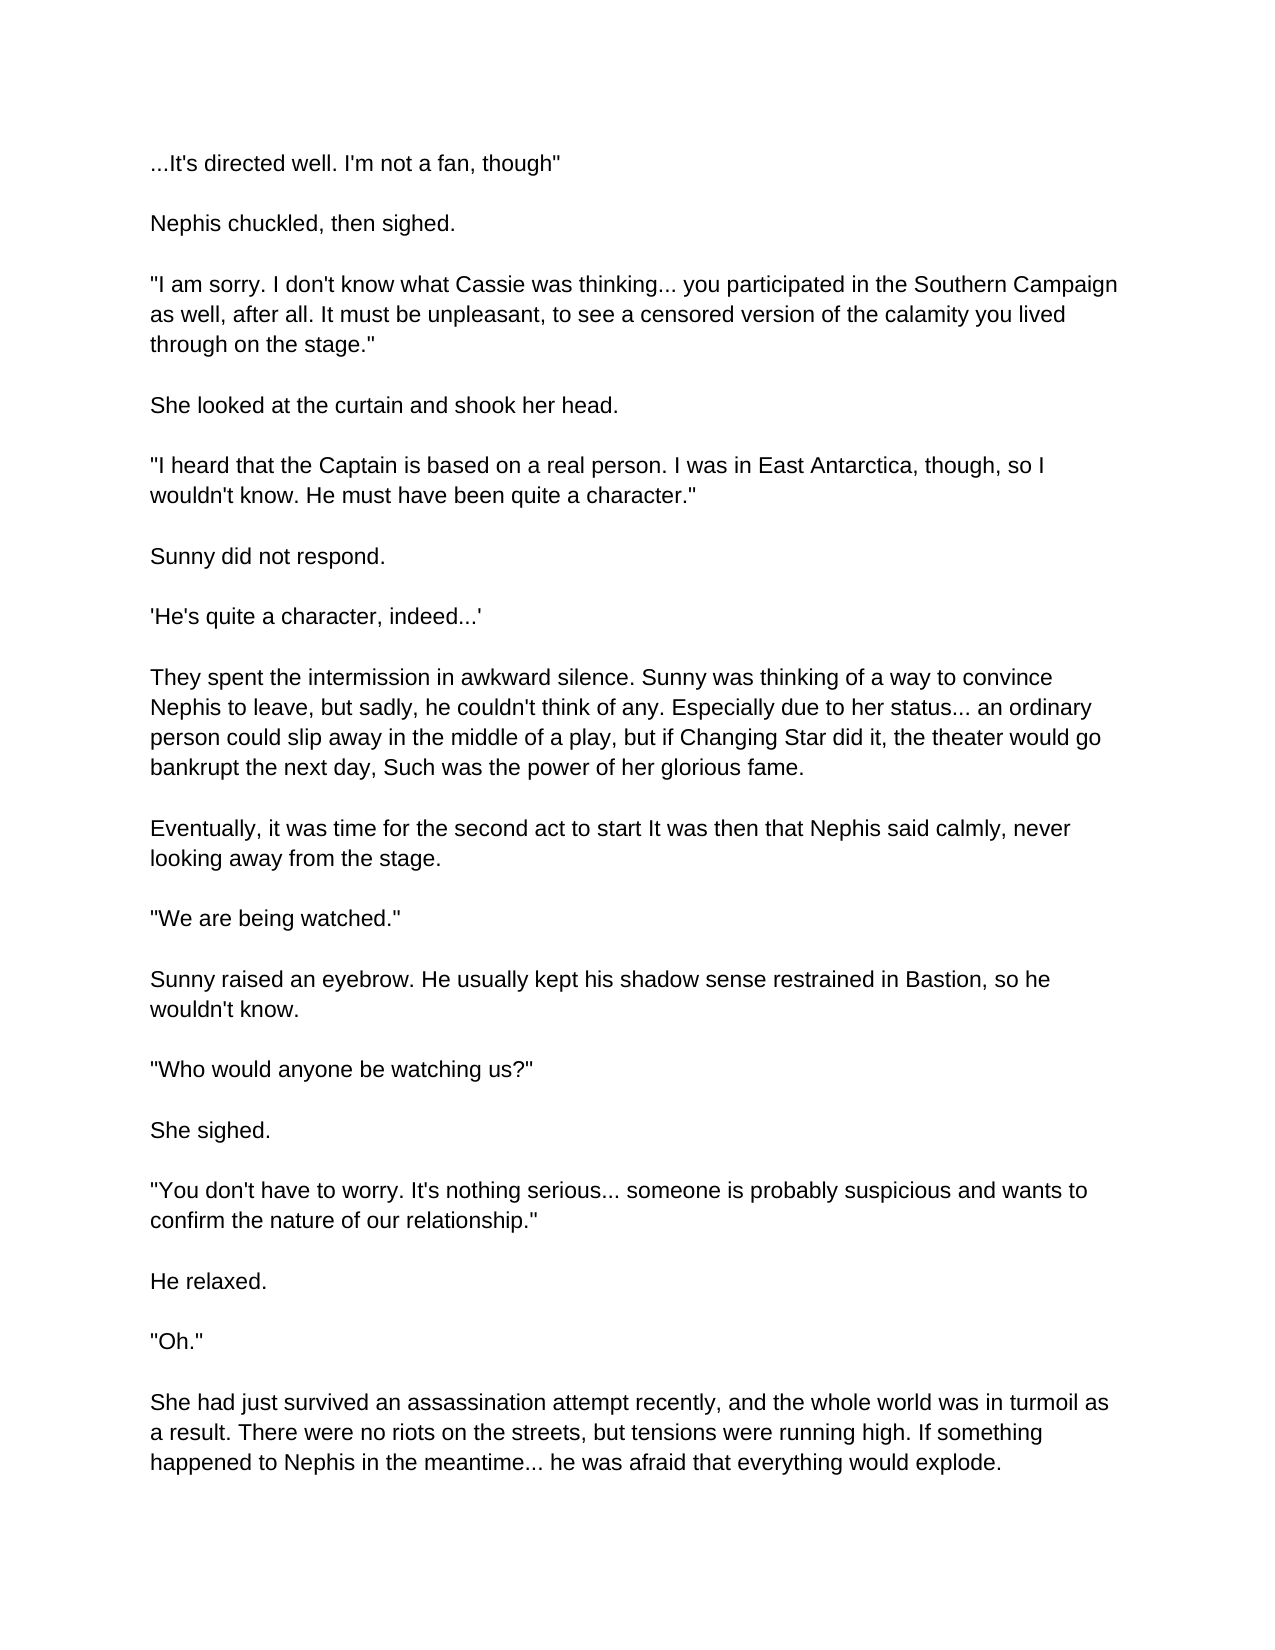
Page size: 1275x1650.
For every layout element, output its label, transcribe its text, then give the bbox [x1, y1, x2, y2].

text She looked at the curtain and shook her head. [150, 392, 1125, 418]
text Nephis chuckled, then sighed. [150, 210, 1125, 237]
text Sunny raised an eyebrow. He usually kept his shadow sense restrained in Bastion, so he wouldn't know. [150, 966, 1125, 1022]
text ...It's directed well. I'm not a fan, though" [150, 150, 1125, 176]
text He relaxed. [150, 1268, 1125, 1294]
text "We are being watched." [150, 905, 1125, 932]
text "Oh." [150, 1328, 1125, 1354]
text "Who would anyone be watching us?" [150, 1056, 1125, 1083]
text She sighed. [150, 1117, 1125, 1143]
text "You don't have to worry. It's nothing serious... someone is probably suspicious and wants to confirm the nature of our relationship." [150, 1177, 1125, 1234]
text "I heard that the Captain is based on a real person. I was in East Antarctica, though, so I wouldn't know. He must have been quite a character." [150, 452, 1125, 509]
text Eventually, it was time for the second act to start It was then that Nephis said calmly, never looking away from the stage. [150, 814, 1125, 871]
text Sunny did not respond. [150, 543, 1125, 569]
text "I am sorry. I don't know what Cassie was thinking... you participated in the Southern Campaign as well, after all. It must be unpleasant, to see a censored version of the calamity you lived through on the stage." [150, 271, 1125, 358]
text She had just survived an assassination attempt recently, and the whole world was in turmoil as a result. There were no riots on the streets, but tensions were running high. If something happened to Nephis in the meantime... he was afraid that everything would explode. [150, 1388, 1125, 1475]
text 'He's quite a character, indeed...' [150, 603, 1125, 629]
text They spent the intermission in awkward silence. Sunny was thinking of a way to convince Nephis to leave, but sadly, he couldn't think of any. Especially due to her status... an ordinary person could slip away in the middle of a play, but if Changing Star did it, the theater would go bankrupt the next day, Such was the power of her glorious fame. [150, 663, 1125, 781]
